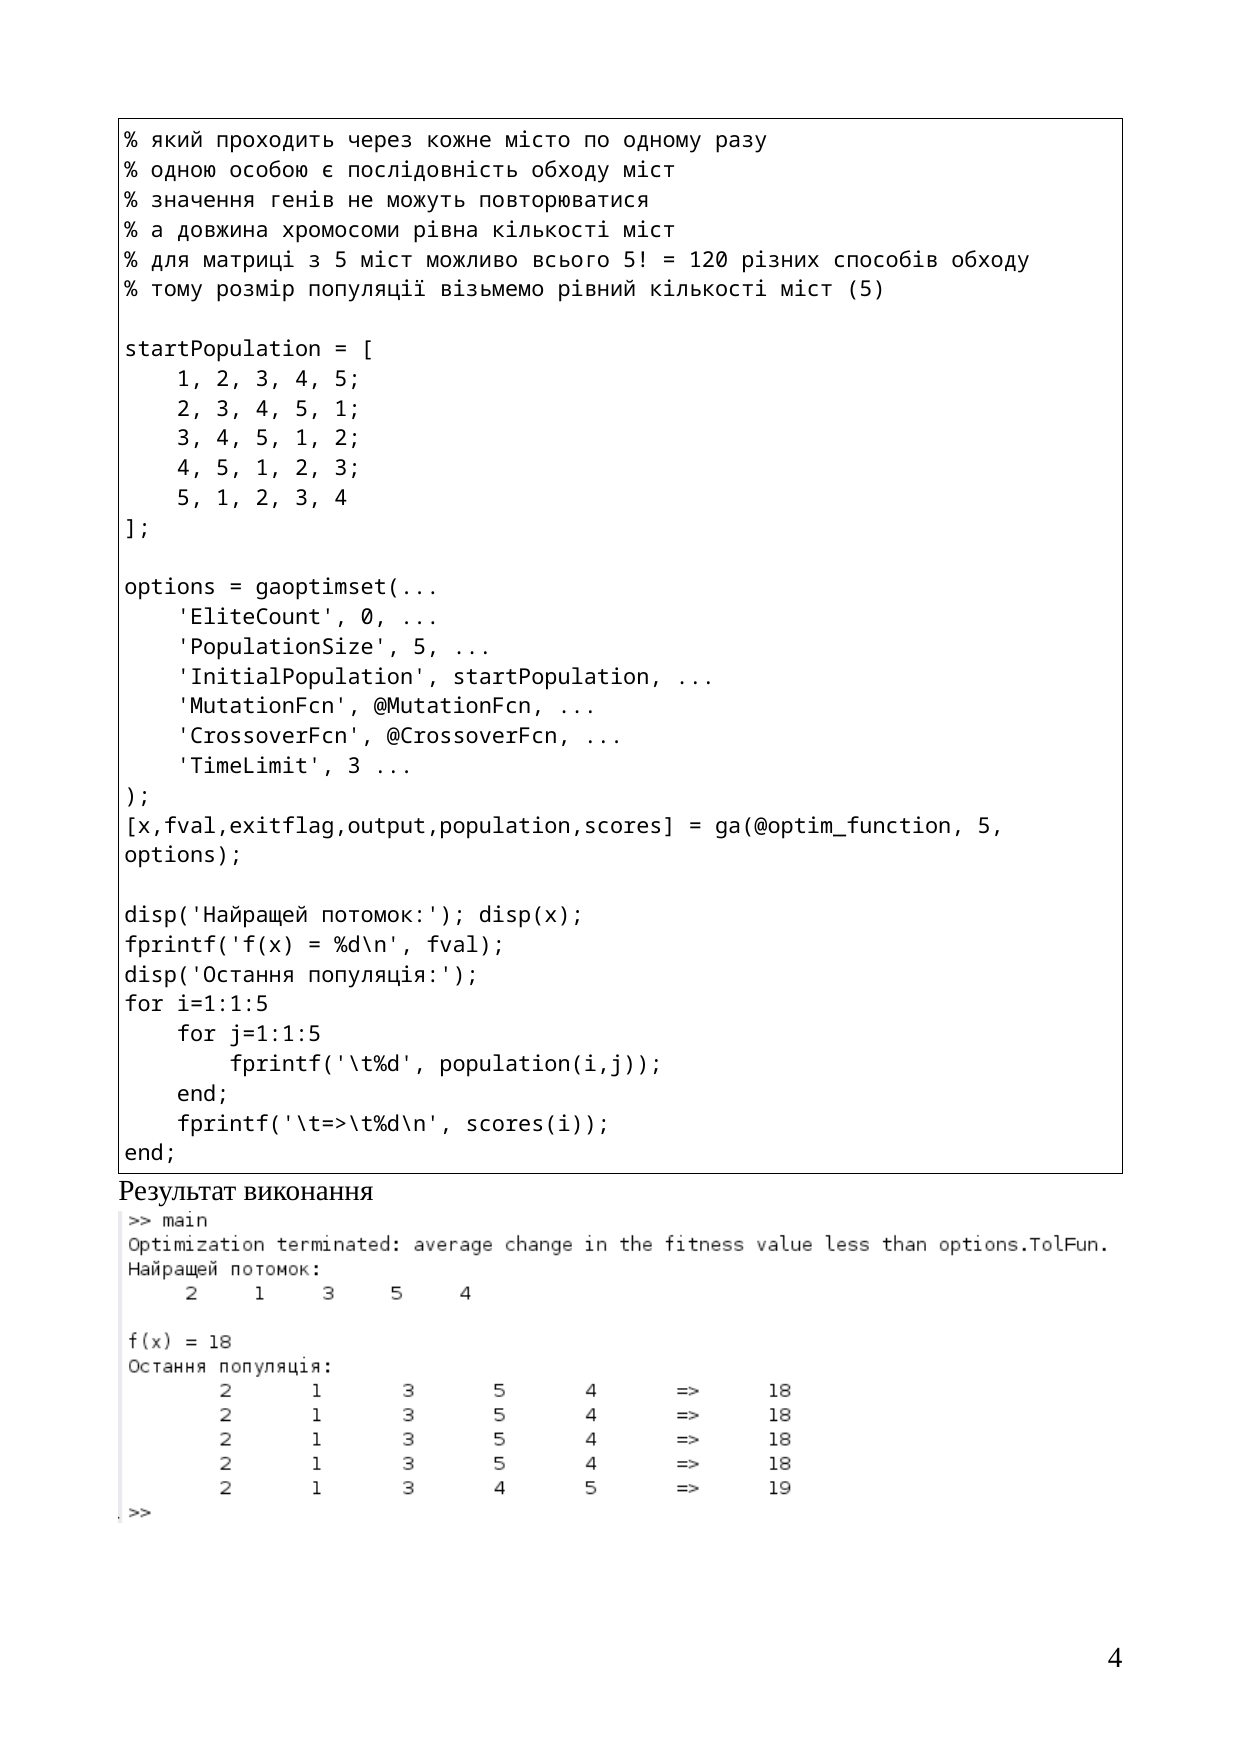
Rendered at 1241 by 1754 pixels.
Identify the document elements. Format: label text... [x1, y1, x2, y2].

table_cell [119, 119, 1122, 1173]
picture [118, 1211, 1123, 1523]
text Результат виконання [118, 1174, 1122, 1207]
